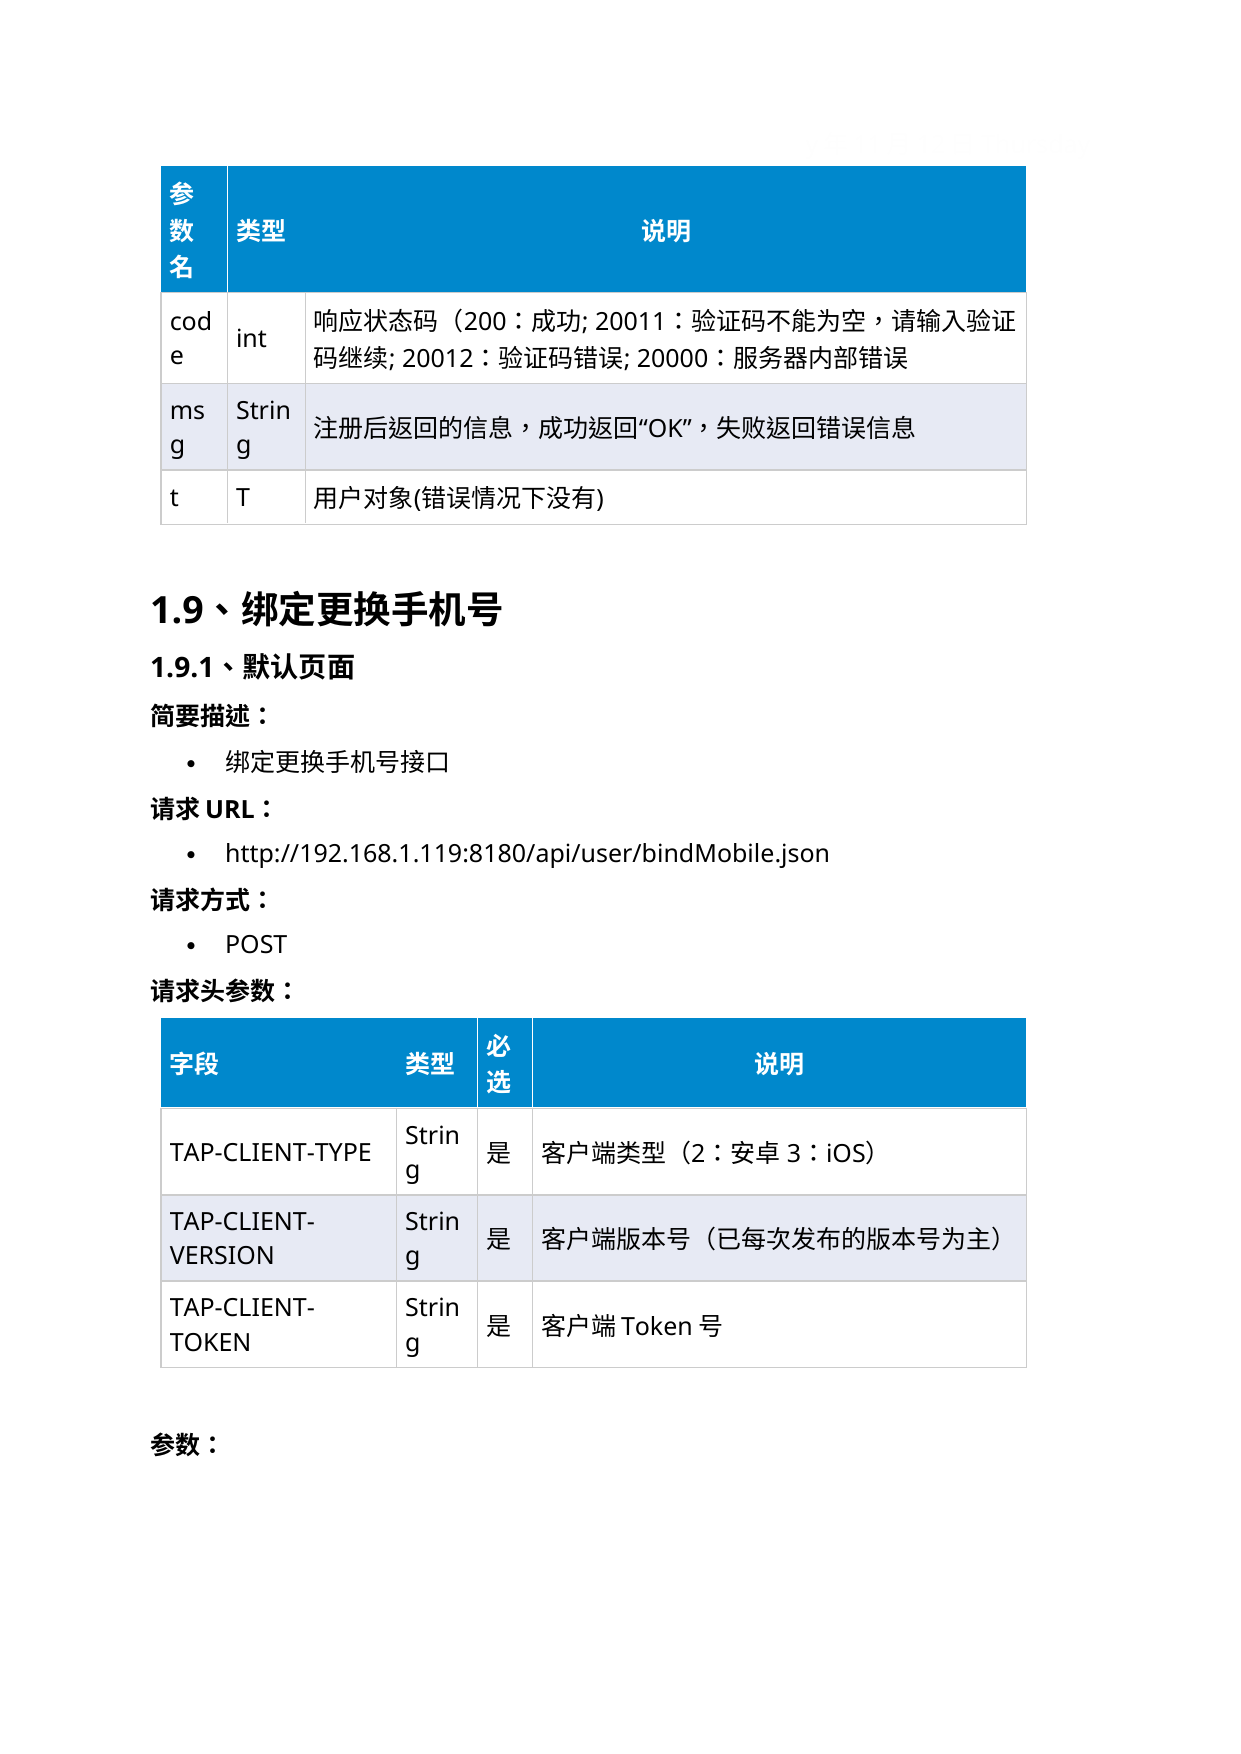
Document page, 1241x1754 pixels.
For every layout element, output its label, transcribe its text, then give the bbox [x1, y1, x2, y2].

list http://192.168.1.119:8180/api/user/bindMobile.json [187, 836, 1090, 870]
table_cell String [397, 1196, 477, 1280]
table_cell TAP-CLIENT-TOKEN [162, 1282, 396, 1367]
table_cell T [228, 471, 305, 523]
table_header 类型 [397, 1018, 477, 1107]
table_header 字段 [161, 1018, 397, 1107]
table_header 说明 [533, 1018, 1026, 1107]
table_cell 客户端类型（2：安卓 3：iOS） [533, 1109, 1026, 1194]
table_cell msg [162, 384, 227, 469]
table_cell 是 [478, 1282, 532, 1367]
list POST [187, 927, 1090, 961]
table_cell t [162, 471, 227, 523]
table_cell 是 [478, 1196, 532, 1280]
text 请求URL： [150, 789, 1090, 826]
text 参数： [150, 1425, 1090, 1461]
table_cell 响应状态码（200：成功; 20011：验证码不能为空，请输入验证码继续; 20012：验证码错误; 20000：服务器内部错误 [306, 293, 1026, 383]
text 1.9.1、默认页面 [150, 645, 1090, 686]
table_cell 用户对象(错误情况下没有) [306, 471, 1026, 523]
text 1.9、绑定更换手机号 [150, 580, 1090, 634]
text 简要描述： [150, 696, 1090, 732]
table_cell int [228, 293, 305, 383]
text 请求方式： [150, 881, 1090, 917]
text 请求头参数： [150, 972, 1090, 1008]
table_cell 客户端Token号 [533, 1282, 1026, 1367]
table_header 类型 [228, 166, 305, 292]
list 绑定更换手机号接口 [187, 743, 1090, 779]
table_header 必选 [478, 1018, 532, 1107]
table_cell TAP-CLIENT-VERSION [162, 1196, 396, 1280]
table_header 参数名 [161, 166, 227, 292]
table_cell 是 [478, 1109, 532, 1194]
table_cell 客户端版本号（已每次发布的版本号为主） [533, 1196, 1026, 1280]
table_header 说明 [305, 166, 1026, 292]
table_cell 注册后返回的信息，成功返回“OK”，失败返回错误信息 [306, 384, 1026, 469]
table_cell TAP-CLIENT-TYPE [162, 1109, 396, 1194]
table_cell String [397, 1109, 477, 1194]
table_cell String [228, 384, 305, 469]
table_cell code [162, 293, 227, 383]
table_cell String [397, 1282, 477, 1367]
